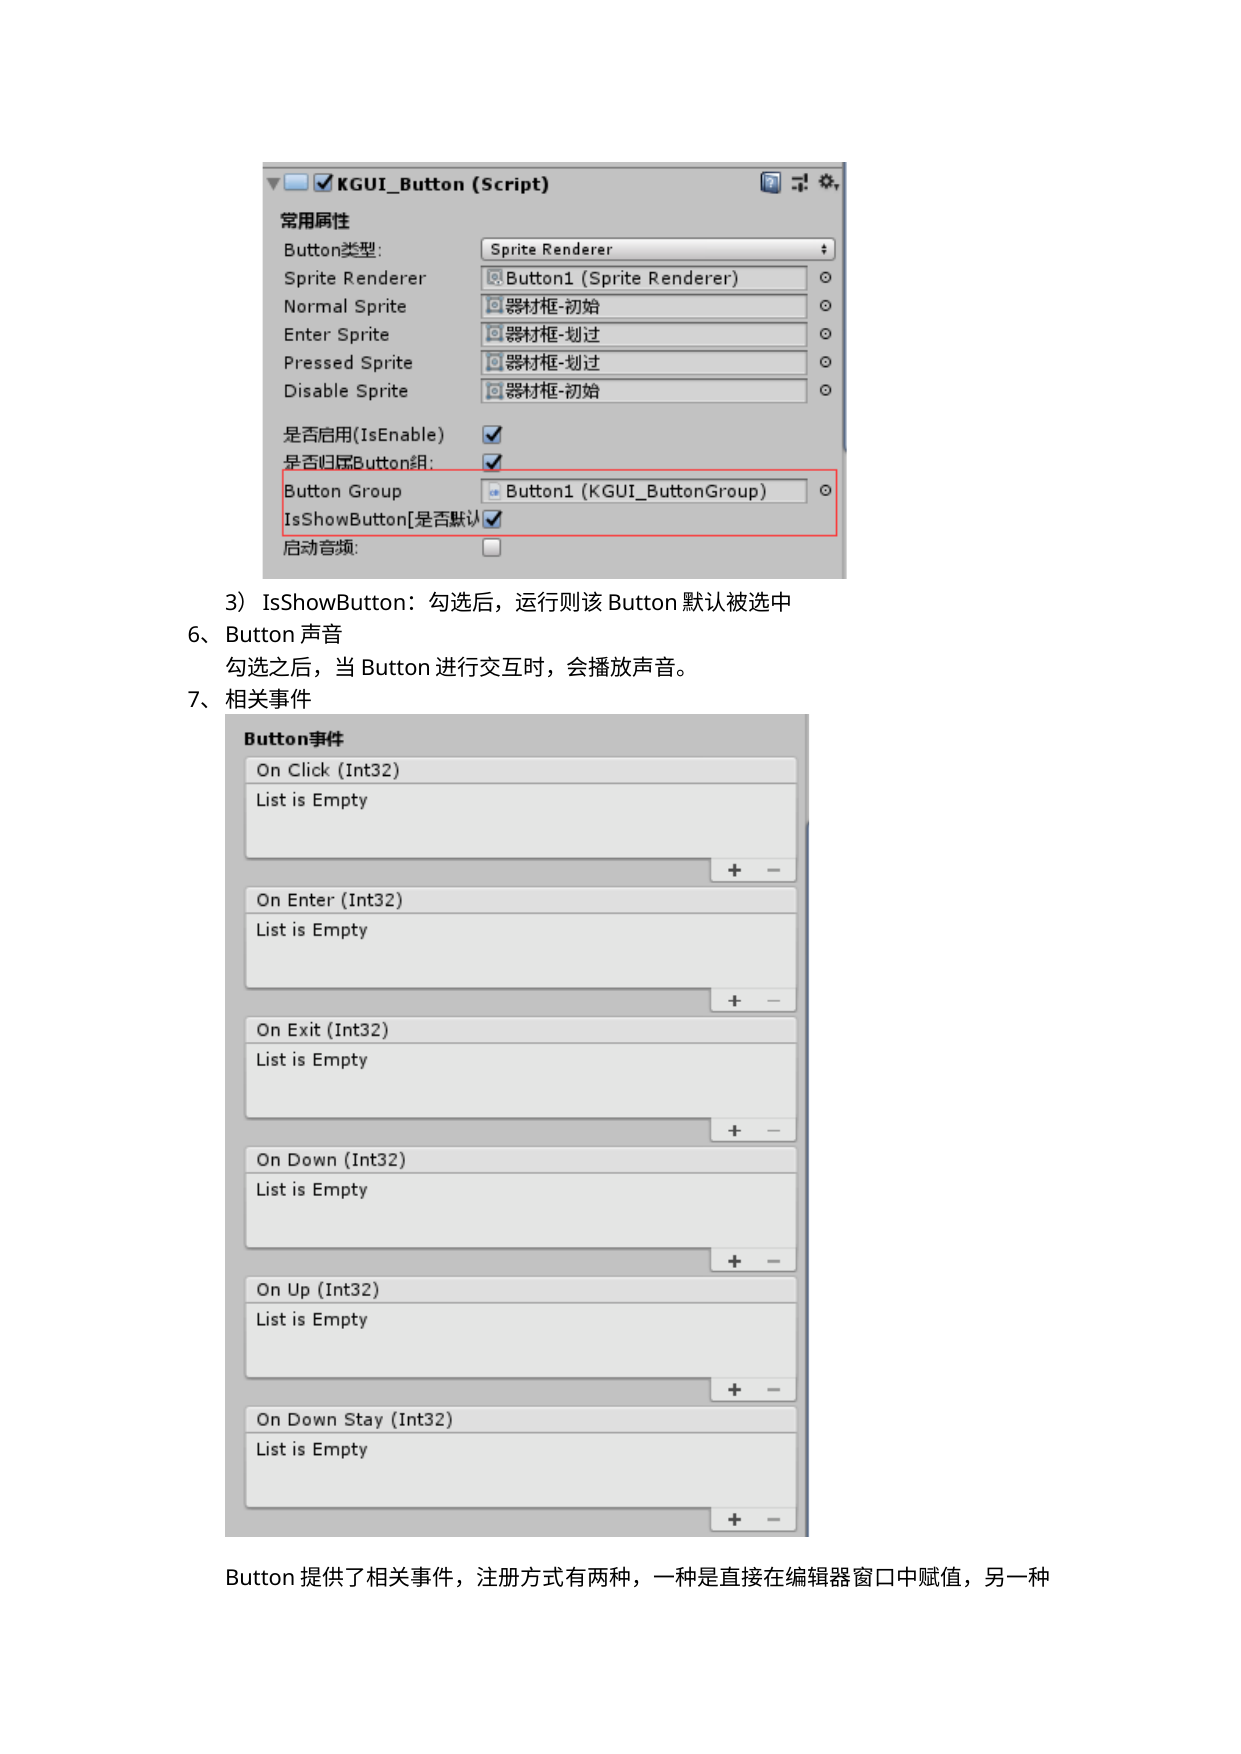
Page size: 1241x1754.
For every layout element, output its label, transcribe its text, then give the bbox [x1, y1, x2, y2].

picture [225, 714, 810, 1537]
list Button声音 [187, 617, 1053, 649]
picture [262, 162, 847, 579]
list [225, 1559, 1053, 1592]
list IsShowButton：勾选后，运行则该Button默认被选中 [225, 584, 1053, 617]
list 相关事件 [187, 682, 1053, 714]
list 勾选之后，当Button进行交互时，会播放声音。 [225, 649, 1053, 682]
